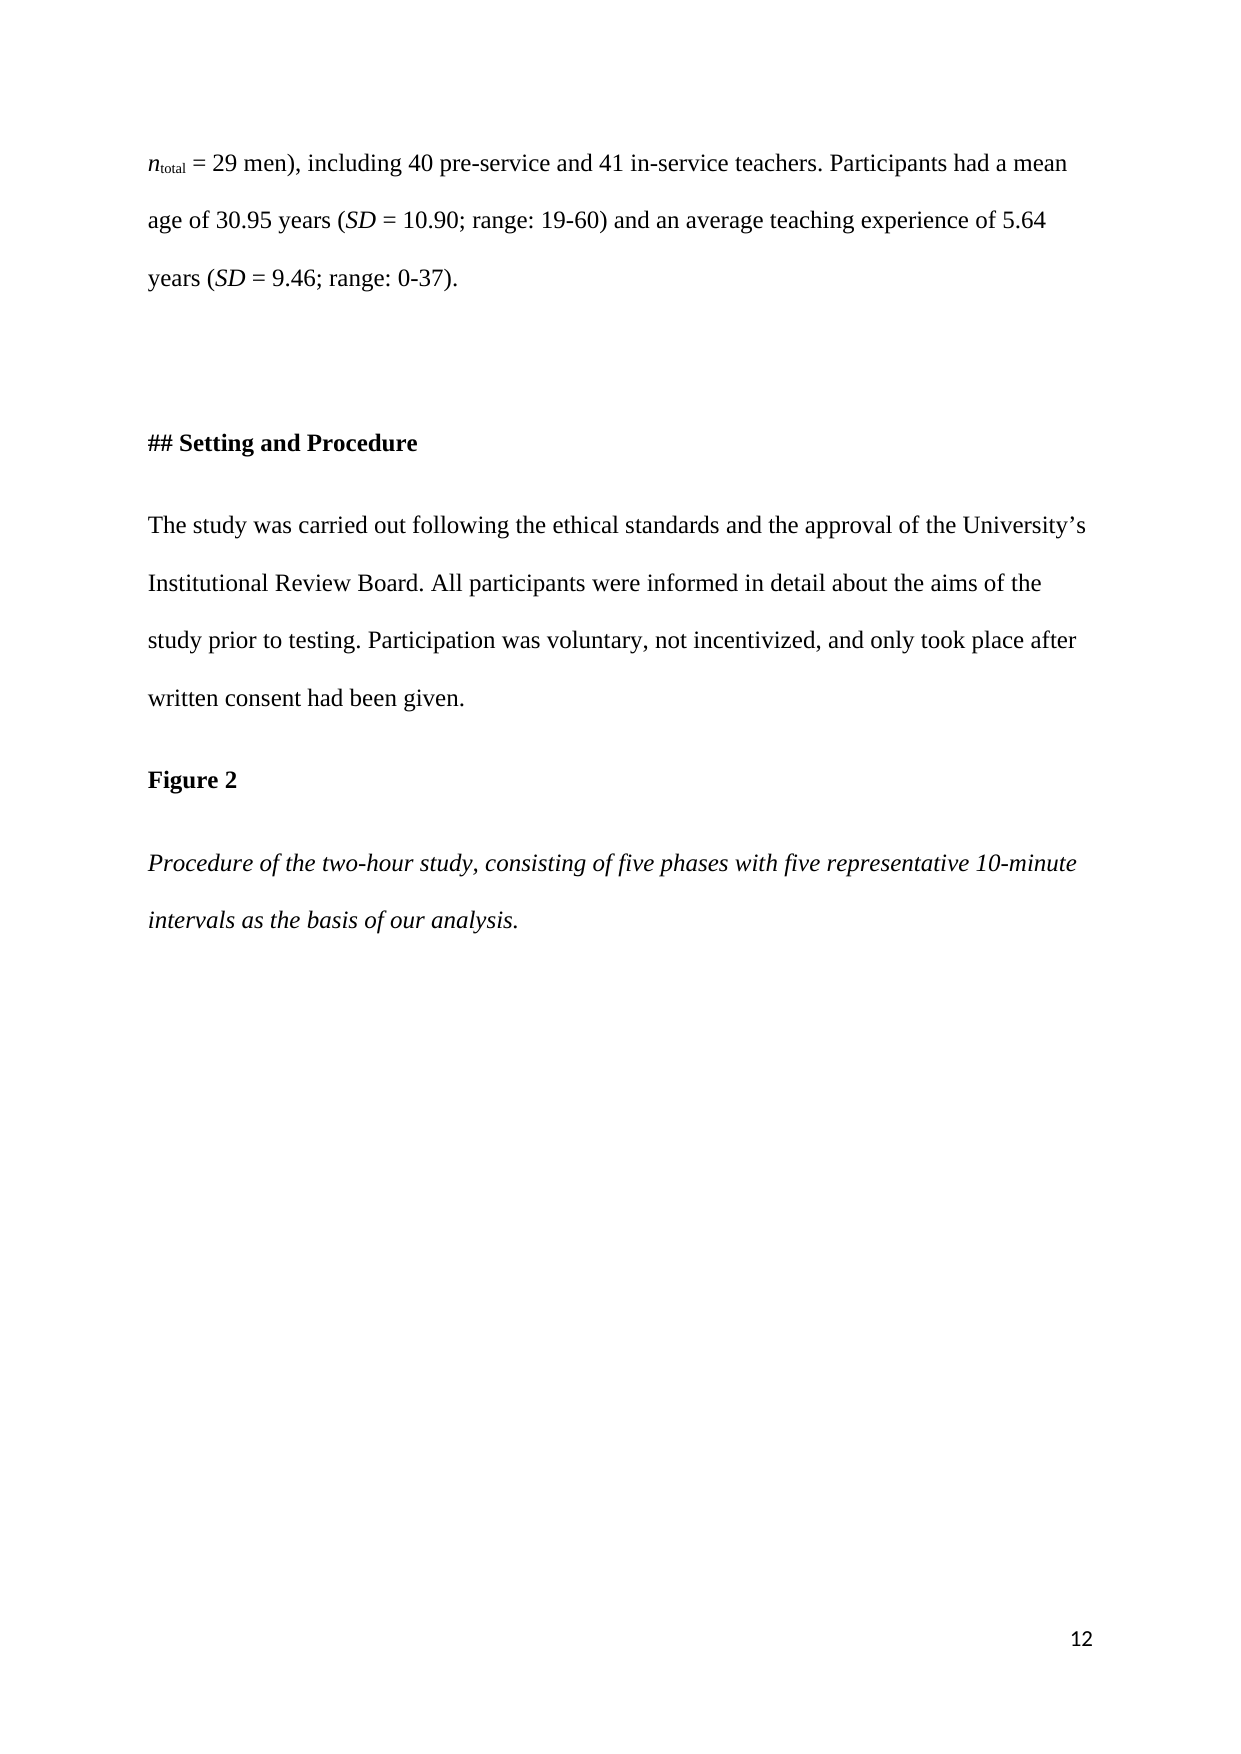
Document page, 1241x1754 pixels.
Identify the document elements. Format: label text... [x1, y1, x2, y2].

text ## Setting and Procedure [148, 428, 1093, 456]
text Figure 2 [148, 765, 1093, 794]
text Procedure of the two-hour study, consisting of five phases with five representative 10-minute intervals as the basis of our analysis. [148, 848, 1093, 934]
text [148, 148, 1093, 291]
text The study was carried out following the ethical standards and the approval of the University’s Institutional Review Board. All participants were informed in detail about the aims of the study prior to testing. Participation was voluntary, not incentivized, and only took place after written consent had been given. [148, 510, 1093, 711]
